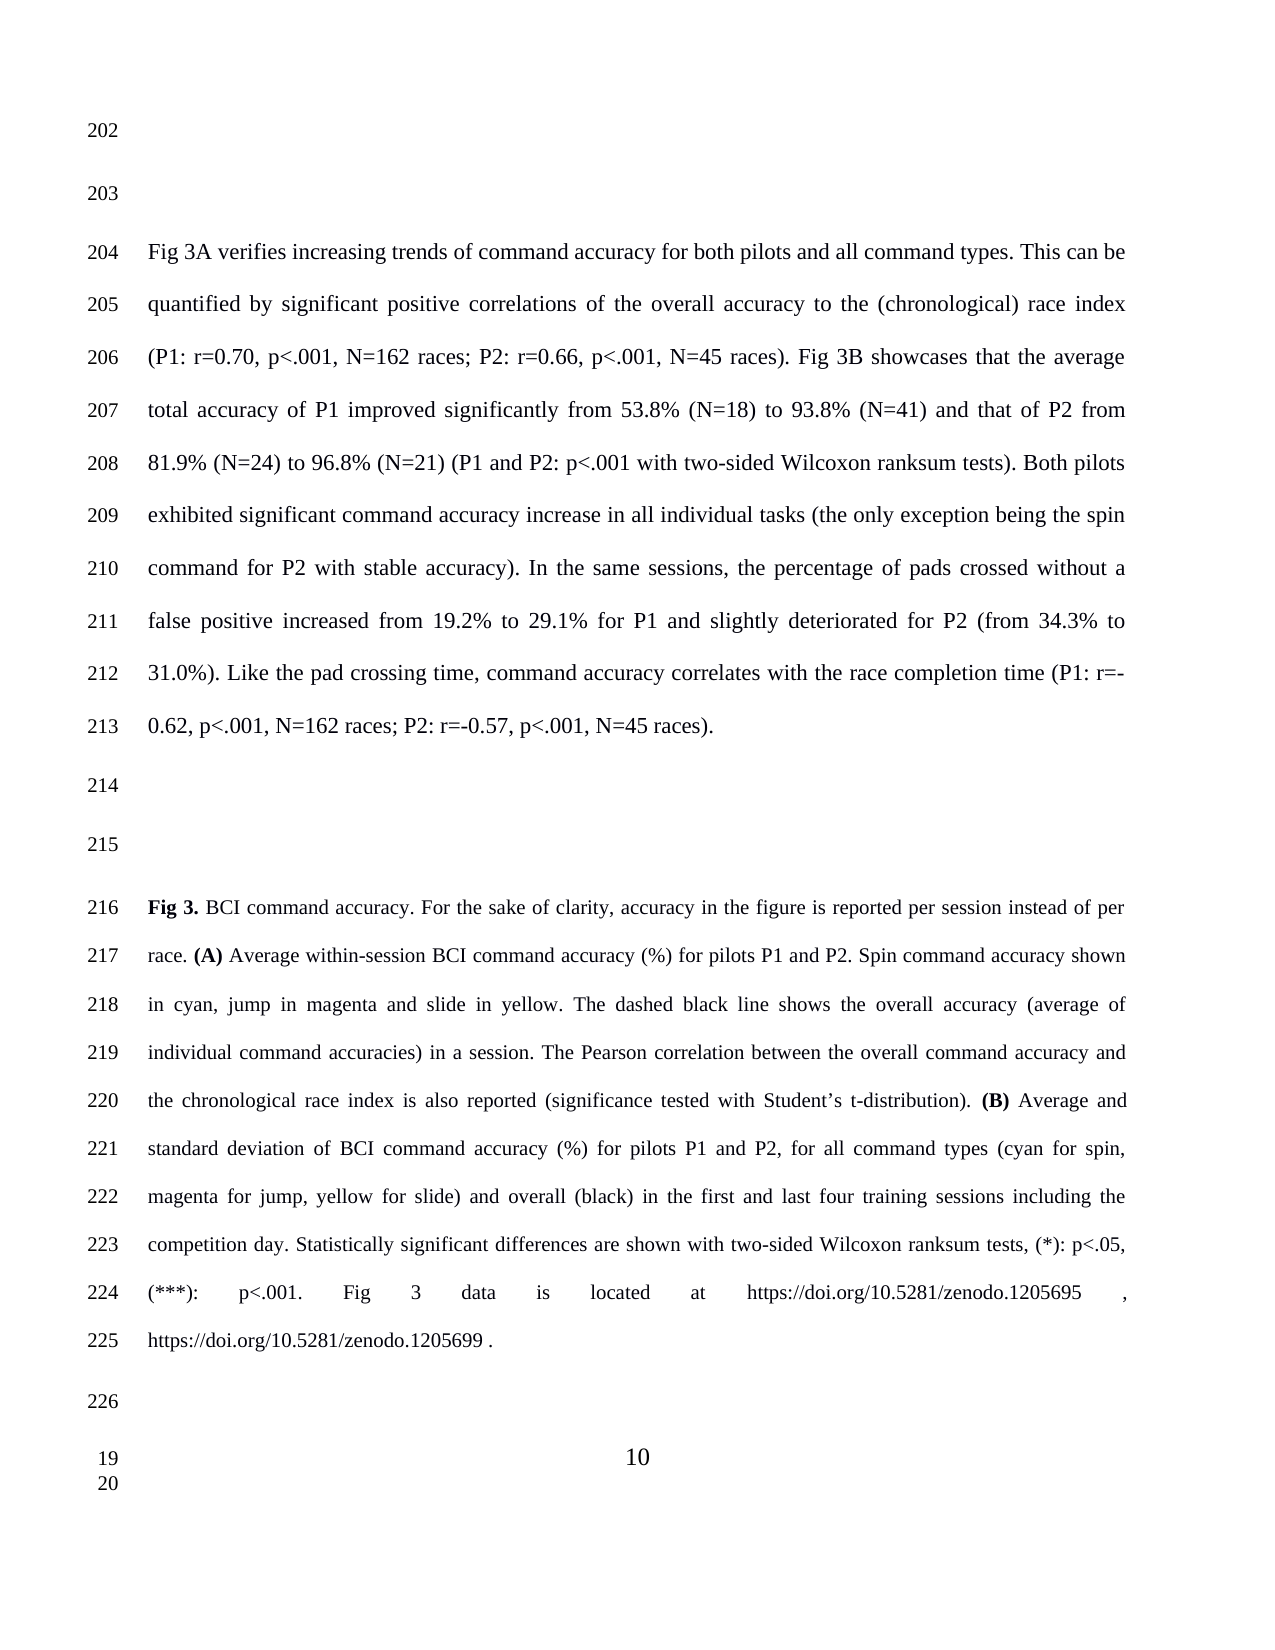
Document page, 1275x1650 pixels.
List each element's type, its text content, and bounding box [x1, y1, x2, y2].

text Fig 3. BCI command accuracy. For the sake of clarity, accuracy in the figure is reported per session instead of per race. (A) Average within-session BCI command accuracy (%) for pilots P1 and P2. Spin command accuracy shown in cyan, jump in magenta and slide in yellow. The dashed black line shows the overall accuracy (average of individual command accuracies) in a session. The Pearson correlation between the overall command accuracy and the chronological race index is also reported (significance tested with Student’s t-distribution). (B) Average and standard deviation of BCI command accuracy (%) for pilots P1 and P2, for all command types (cyan for spin, magenta for jump, yellow for slide) and overall (black) in the first and last four training sessions including the competition day. Statistically significant differences are shown with two-sided Wilcoxon ranksum tests, (*): p<.05, (***): p<.001. Fig 3 data is located at https://doi.org/10.5281/zenodo.1205695 , https://doi.org/10.5281/zenodo.1205699 . [148, 895, 1127, 1352]
